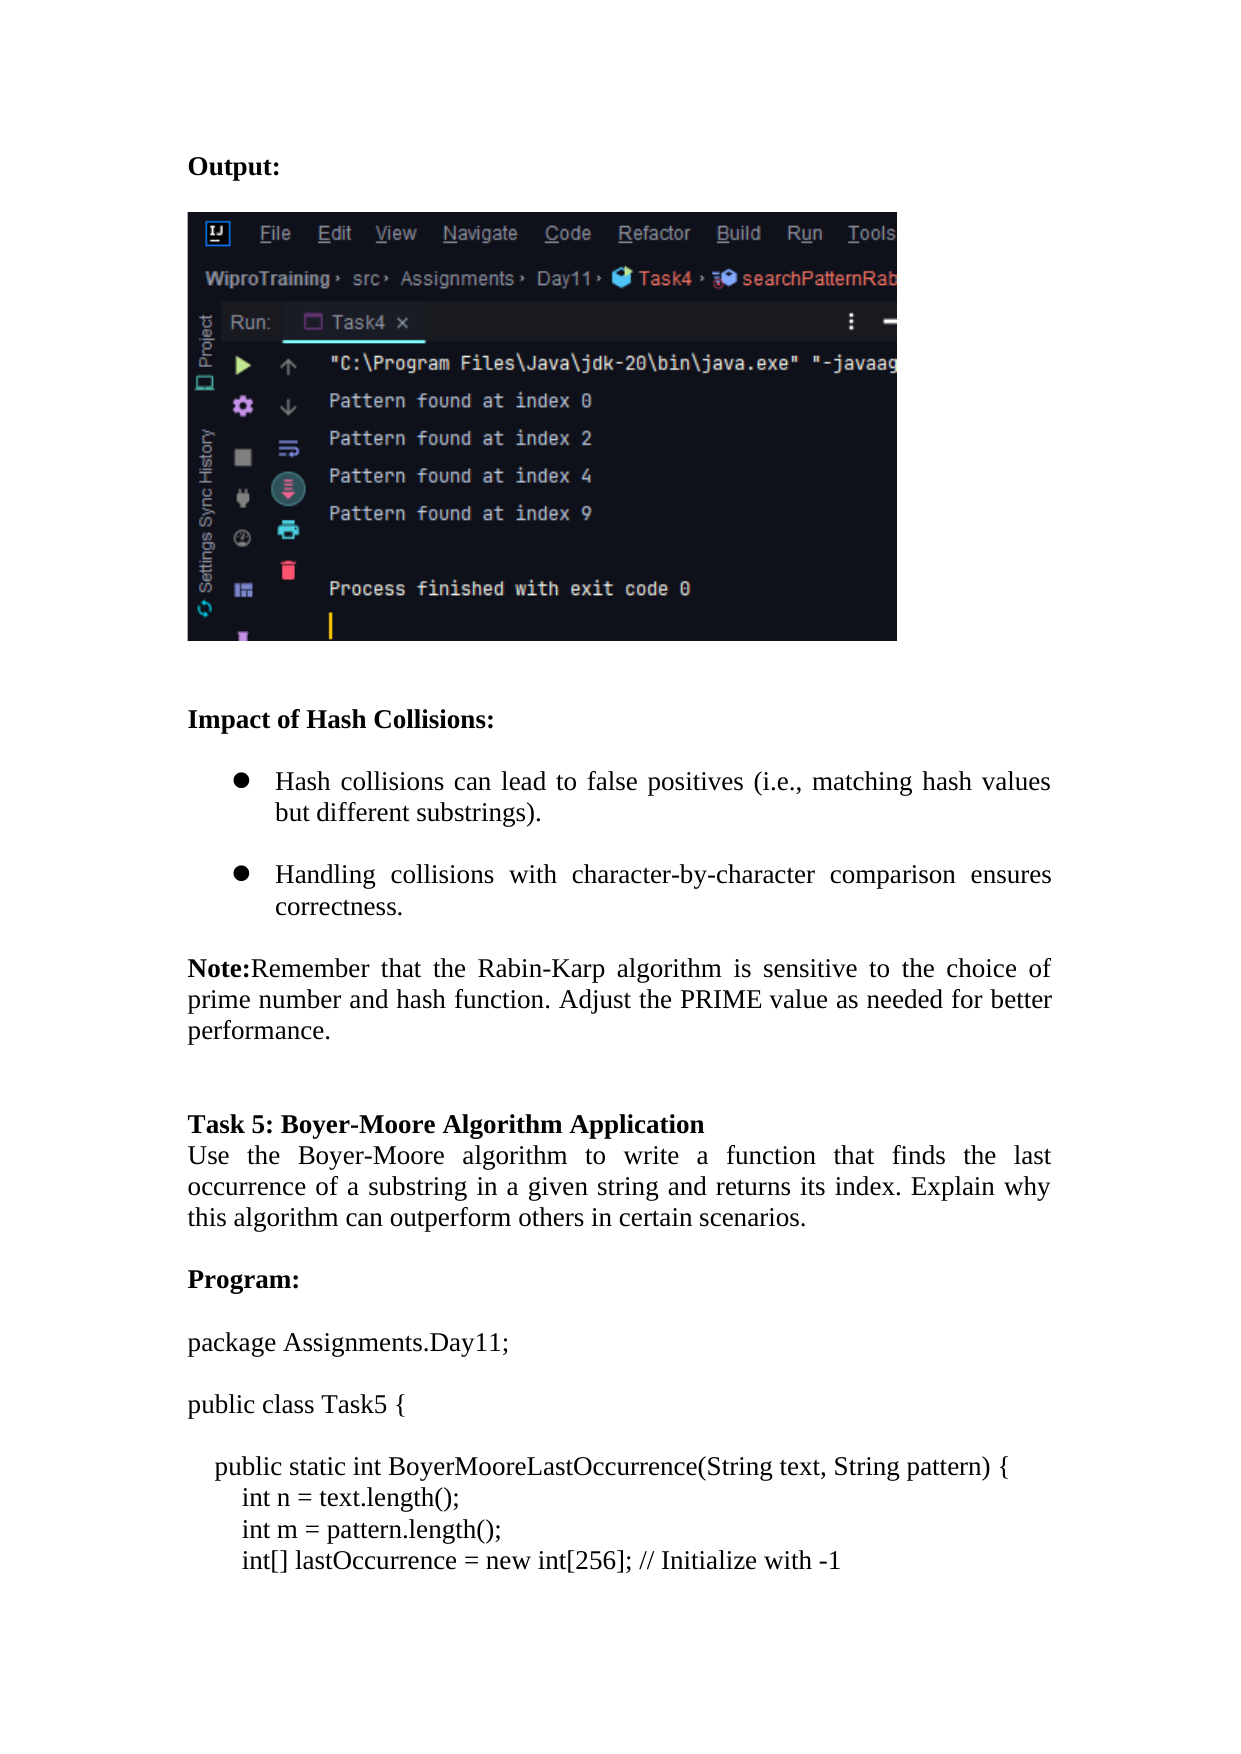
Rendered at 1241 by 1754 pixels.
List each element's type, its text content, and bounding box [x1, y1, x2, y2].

text Impact of Hash Collisions: [187, 703, 1053, 734]
text Output: [187, 150, 1053, 181]
text Note:Remember that the Rabin-Karp algorithm is sensitive to the choice of prime number and hash function. Adjust the PRIME value as needed for better performance. [187, 952, 1053, 1046]
list Hash collisions can lead to false positives (i.e., matching hash values but different substrings). [231, 765, 1053, 827]
list Handling collisions with character-by-character comparison ensures correctness. [231, 858, 1053, 921]
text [187, 1326, 1053, 1575]
text Program: [187, 1263, 1053, 1295]
text Task 5: Boyer-Moore Algorithm Application [187, 1108, 1053, 1139]
picture [187, 212, 897, 641]
text Use the Boyer-Moore algorithm to write a function that finds the last occurrence of a substring in a given string and returns its index. Explain why this algorithm can outperform others in certain scenarios. [187, 1139, 1053, 1232]
